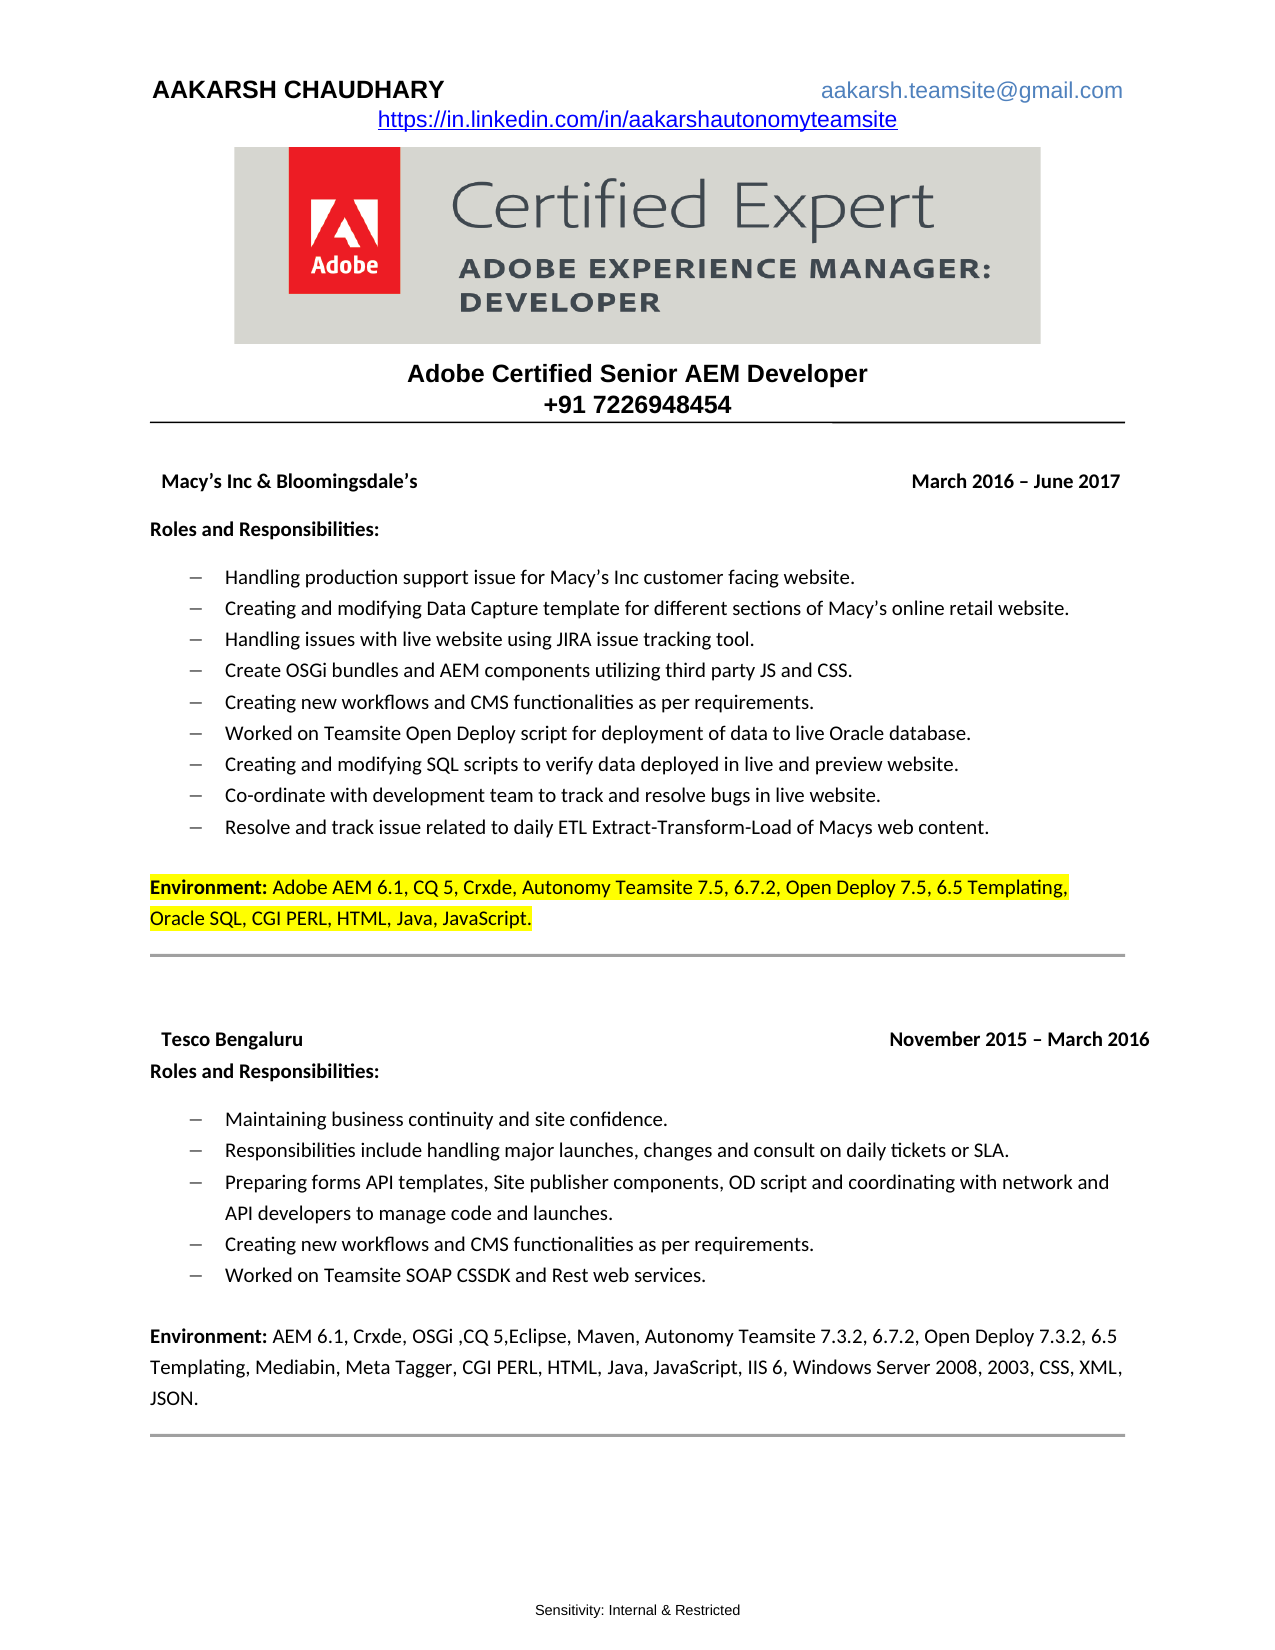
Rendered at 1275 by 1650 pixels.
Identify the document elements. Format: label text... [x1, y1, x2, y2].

list Resolve and track issue related to daily ETL Extract-Transform-Load of Macys web content. [187, 809, 1125, 840]
list Handling production support issue for Macy’s Inc customer facing website. [187, 559, 1125, 590]
list Handling issues with live website using JIRA issue tracking tool. [187, 622, 1125, 653]
text Environment: Adobe AEM 6.1, CQ 5, Crxde, Autonomy Teamsite 7.5, 6.7.2, Open Deploy 7.5, 6.5 Templating, Oracle SQL, CGI PERL, HTML, Java, JavaScript. [150, 869, 1125, 932]
list Creating and modifying SQL scripts to verify data deployed in live and preview website. [187, 747, 1125, 778]
text Roles and Responsibilities: [150, 1054, 1125, 1085]
list Preparing forms API templates, Site publisher components, OD script and coordinating with network and API developers to manage code and launches. [187, 1164, 1125, 1227]
table_header November 2015 – March 2016 [656, 1022, 1161, 1054]
list Maintaining business continuity and site confidence. [187, 1102, 1125, 1133]
list Create OSGi bundles and AEM components utilizing third party JS and CSS. [187, 653, 1125, 684]
text Roles and Responsibilities: [150, 511, 1125, 542]
table_header Macy’s Inc & Bloomingsdale’s [150, 463, 641, 511]
picture [234, 147, 1041, 344]
list Worked on Teamsite SOAP CSSDK and Rest web services. [187, 1258, 1125, 1289]
list Creating new workflows and CMS functionalities as per requirements. [187, 684, 1125, 715]
table_header Tesco Bengaluru [150, 1022, 656, 1054]
list Worked on Teamsite Open Deploy script for deployment of data to live Oracle database. [187, 715, 1125, 747]
list Creating new workflows and CMS functionalities as per requirements. [187, 1227, 1125, 1258]
list Responsibilities include handling major launches, changes and consult on daily tickets or SLA. [187, 1133, 1125, 1164]
list Co-ordinate with development team to track and resolve bugs in live website. [187, 778, 1125, 809]
text Environment: AEM 6.1, Crxde, OSGi ,CQ 5,Eclipse, Maven, Autonomy Teamsite 7.3.2, 6.7.2, Open Deploy 7.3.2, 6.5 Templating, Mediabin, Meta Tagger, CGI PERL, HTML, Java, JavaScript, IIS 6, Windows Server 2008, 2003, CSS, XML, JSON. [150, 1318, 1125, 1412]
table_header March 2016 – June 2017 [641, 463, 1132, 511]
list Creating and modifying Data Capture template for different sections of Macy’s online retail website. [187, 590, 1125, 622]
